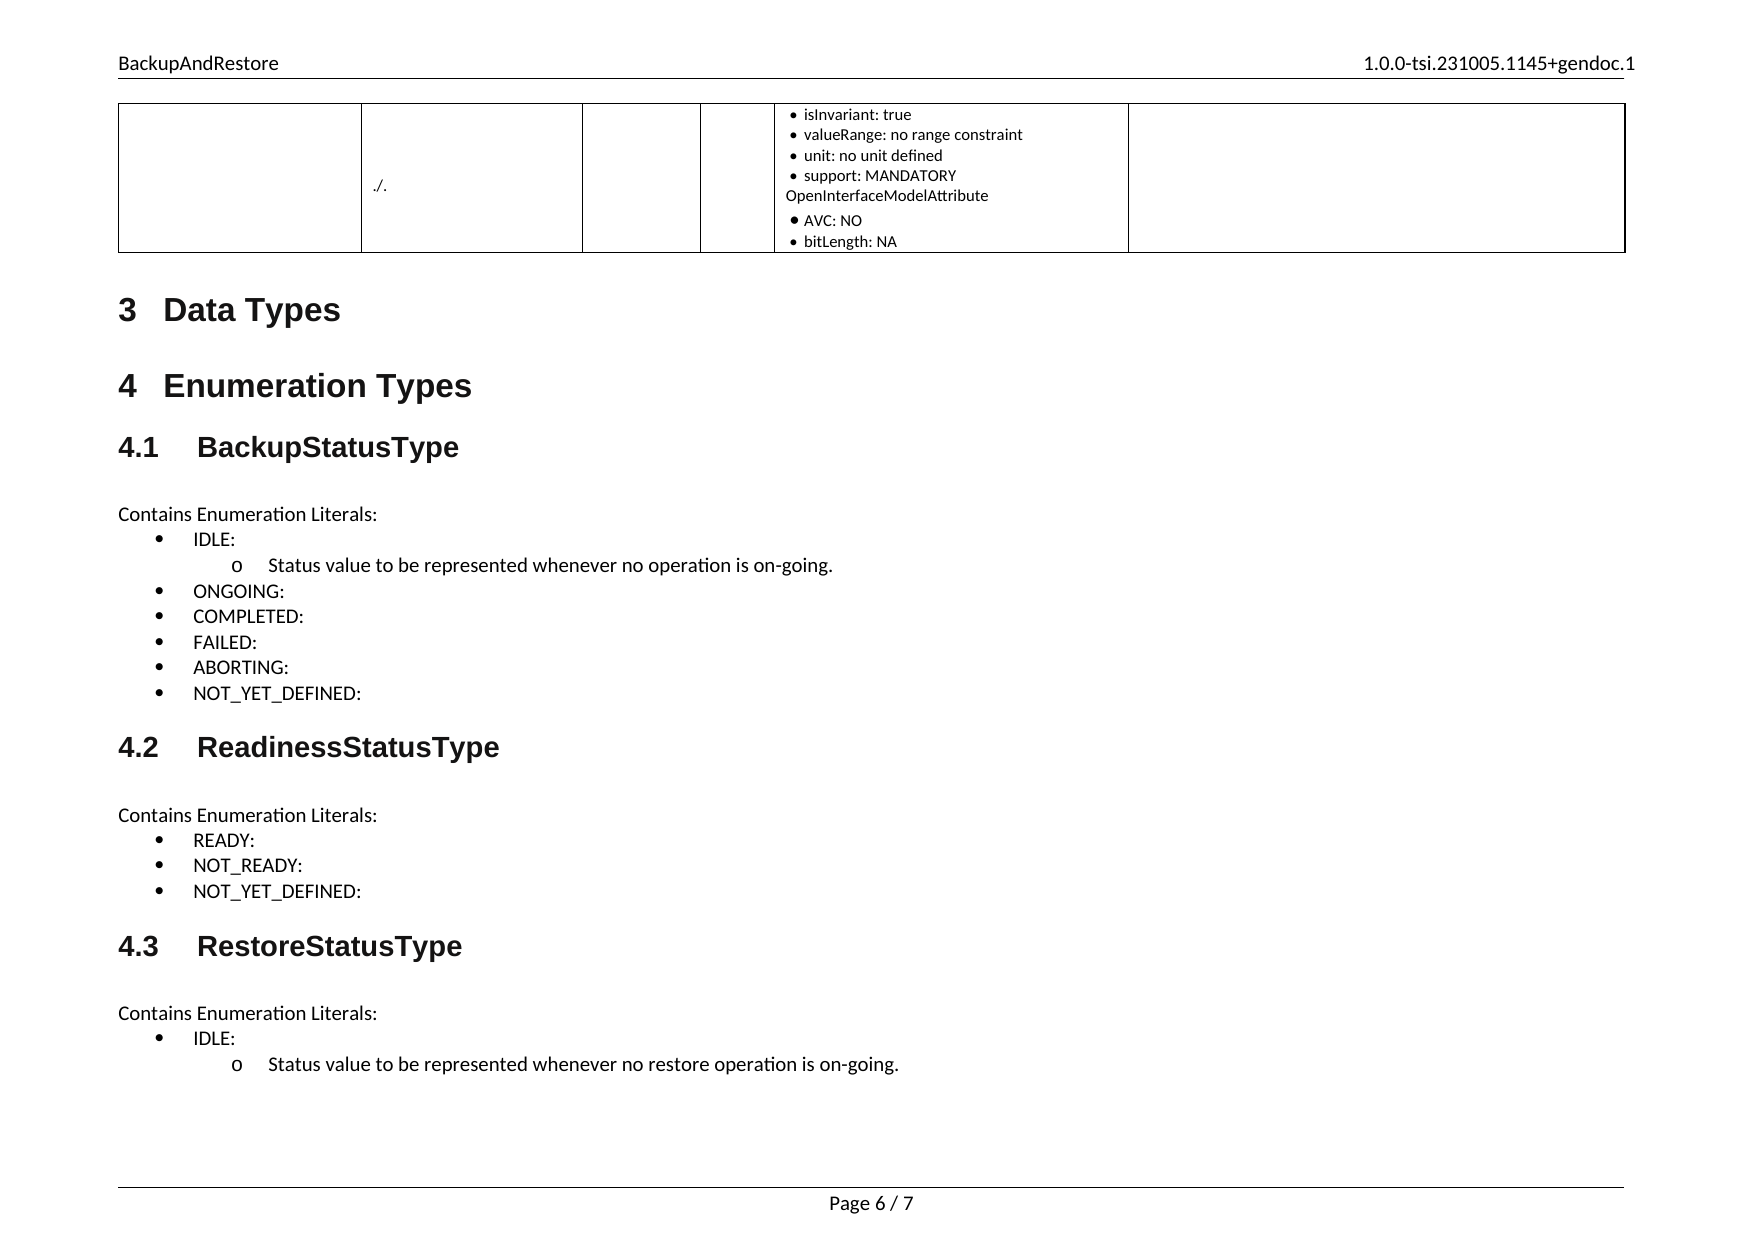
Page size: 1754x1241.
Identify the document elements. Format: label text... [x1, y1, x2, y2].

text Contains Enumeration Literals: [118, 1000, 1624, 1025]
list Status value to be represented whenever no operation is on-going. [231, 552, 1624, 578]
list IDLE: [156, 526, 1624, 552]
list COMPLETED: [156, 604, 1624, 629]
table_cell 1 [583, 104, 700, 252]
list READY: [156, 827, 1624, 853]
table_cell R [701, 104, 774, 252]
text Contains Enumeration Literals: [118, 802, 1624, 827]
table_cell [362, 104, 582, 252]
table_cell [119, 104, 361, 252]
subtitle BackupStatusType [118, 429, 1624, 463]
list ABORTING: [156, 654, 1624, 680]
list Status value to be represented whenever no restore operation is on-going. [231, 1051, 1624, 1077]
subtitle RestoreStatusType [118, 928, 1624, 962]
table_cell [775, 104, 1128, 252]
list NOT_READY: [156, 853, 1624, 878]
subtitle Data Types [118, 290, 1624, 329]
subtitle ReadinessStatusType [118, 730, 1624, 764]
list IDLE: [156, 1025, 1624, 1051]
list NOT_YET_DEFINED: [156, 680, 1624, 705]
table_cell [1129, 104, 1624, 252]
text Contains Enumeration Literals: [118, 501, 1624, 526]
list ONGOING: [156, 578, 1624, 604]
list FAILED: [156, 629, 1624, 654]
subtitle Enumeration Types [118, 366, 1624, 404]
list NOT_YET_DEFINED: [156, 878, 1624, 903]
